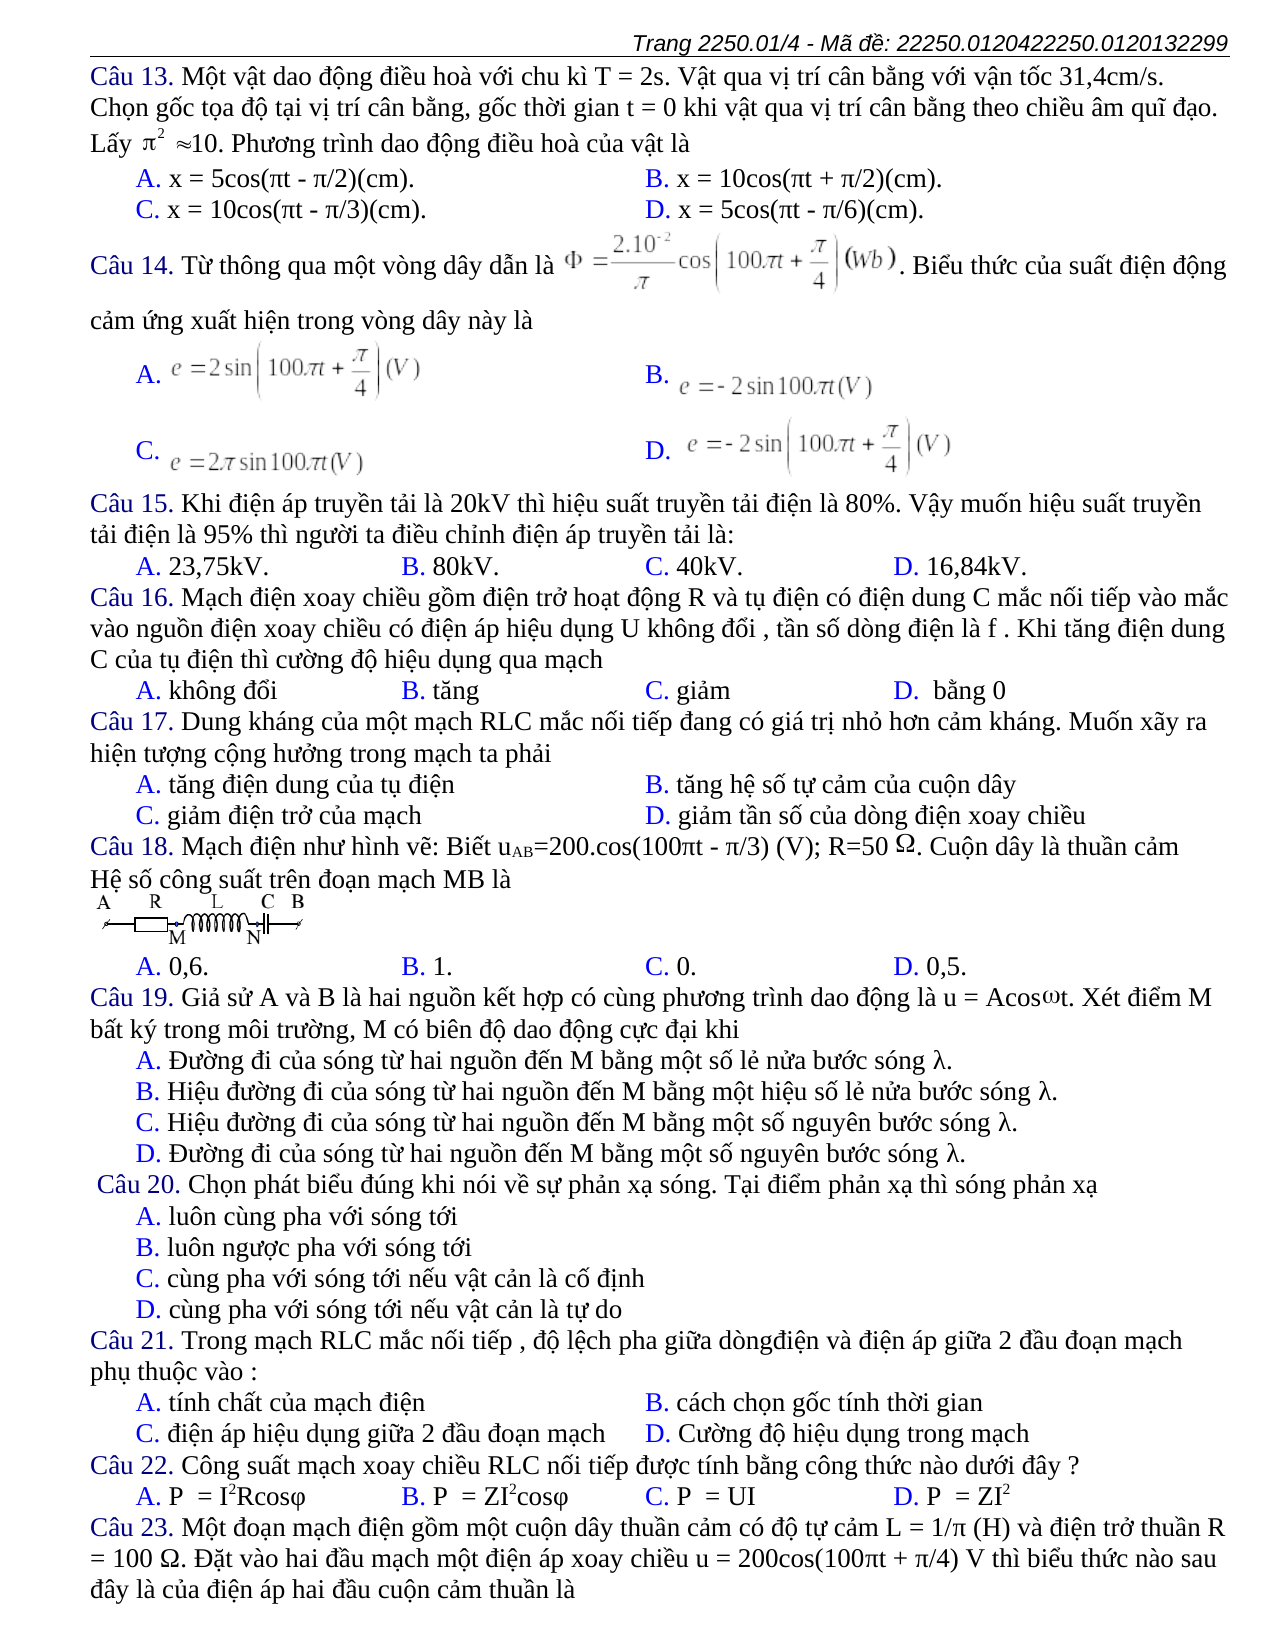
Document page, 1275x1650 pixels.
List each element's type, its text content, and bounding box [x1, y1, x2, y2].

text Hệ số công suất trên đoạn mạch MB là [90, 863, 1230, 894]
text A. không đổi B. tăng C. giảm D. bằng 0 [90, 674, 1230, 706]
text C. giảm điện trở của mạch D. giảm tần số của dòng điện xoay chiều [90, 799, 1230, 830]
text B. Hiệu đường đi của sóng từ hai nguồn đến M bằng một hiệu số lẻ nửa bước sóng λ. [90, 1075, 1230, 1106]
text C. cùng pha với sóng tới nếu vật cản là cố định [90, 1262, 1230, 1293]
text C. x = 10cos(πt - π/3)(cm). D. x = 5cos(πt - π/6)(cm). [90, 194, 1230, 225]
text Câu 20. Chọn phát biểu đúng khi nói về sự phản xạ sóng. Tại điểm phản xạ thì sóng phản xạ [90, 1168, 1230, 1199]
text A. luôn cùng pha với sóng tới [90, 1199, 1230, 1231]
text A. Đường đi của sóng từ hai nguồn đến M bằng một số lẻ nửa bước sóng λ. [90, 1044, 1230, 1075]
text D. cùng pha với sóng tới nếu vật cản là tự do [90, 1293, 1230, 1324]
picture [90, 894, 308, 951]
text A. 23,75kV. B. 80kV. C. 40kV. D. 16,84kV. [90, 550, 1230, 581]
text Câu 13. Một vật dao động điều hoà với chu kì T = 2s. Vật qua vị trí cân bằng với vận tốc 31,4cm/s. Chọn gốc tọa độ tại vị trí cân bằng, gốc thời gian t = 0 khi vật qua vị trí cân bằng theo chiều âm quĩ đạo. Lấy 10. Phương trình dao động điều hoà của vật là [90, 60, 1230, 162]
text C. Hiệu đường đi của sóng từ hai nguồn đến M bằng một số nguyên bước sóng λ. [90, 1106, 1230, 1137]
text D. Đường đi của sóng từ hai nguồn đến M bằng một số nguyên bước sóng λ. [90, 1137, 1230, 1168]
text Câu 19. Giả sử A và B là hai nguồn kết hợp có cùng phương trình dao động là u = Acost. Xét điểm M bất ký trong môi trường, M có biên độ dao động cực đại khi [90, 981, 1230, 1044]
text A. tính chất của mạch điện B. cách chọn gốc tính thời gian [90, 1386, 1230, 1418]
text A. B. [90, 335, 1230, 411]
text C. điện áp hiệu dụng giữa 2 đầu đoạn mạch D. Cường độ hiệu dụng trong mạch [90, 1418, 1230, 1449]
text Câu 15. Khi điện áp truyền tải là 20kV thì hiệu suất truyền tải điện là 80%. Vậy muốn hiệu suất truyền tải điện là 95% thì người ta điều chỉnh điện áp truyền tải là: [90, 487, 1230, 550]
text Câu 18. Mạch điện như hình vẽ: Biết uAB=200.cos(100πt - π/3) (V); R=50 . Cuộn dây là thuần cảm [90, 830, 1230, 861]
text A. P = I2Rcosφ B. P = ZI2cosφ C. P = UI D. P = ZI2 [90, 1480, 1230, 1511]
text Câu 21. Trong mạch RLC mắc nối tiếp , độ lệch pha giữa dòngđiện và điện áp giữa 2 đầu đoạn mạch phụ thuộc vào : [90, 1324, 1230, 1386]
text Câu 23. Một đoạn mạch điện gồm một cuộn dây thuần cảm có độ tự cảm L = 1/π (H) và điện trở thuần R = 100 Ω. Đặt vào hai đầu mạch một điện áp xoay chiều u = 200cos(100πt + π/4) V thì biểu thức nào sau đây là của điện áp hai đầu cuộn cảm thuần là [90, 1511, 1230, 1604]
text A. tăng điện dung của tụ điện B. tăng hệ số tự cảm của cuộn dây [90, 768, 1230, 799]
text Câu 22. Công suất mạch xoay chiều RLC nối tiếp được tính bằng công thức nào dưới đây ? [90, 1449, 1230, 1480]
text A. 0,6. B. 1. C. 0. D. 0,5. [90, 950, 1230, 981]
text Câu 14. Từ thông qua một vòng dây dẫn là . Biểu thức của suất điện động cảm ứng xuất hiện trong vòng dây này là [90, 225, 1230, 335]
text C. D. [90, 411, 1230, 487]
text Câu 16. Mạch điện xoay chiều gồm điện trở hoạt động R và tụ điện có điện dung C mắc nối tiếp vào mắc vào nguồn điện xoay chiều có điện áp hiệu dụng U không đổi , tần số dòng điện là f . Khi tăng điện dung C của tụ điện thì cường độ hiệu dụng qua mạch [90, 581, 1230, 674]
text Câu 17. Dung kháng của một mạch RLC mắc nối tiếp đang có giá trị nhỏ hơn cảm kháng. Muốn xãy ra hiện tượng cộng hưởng trong mạch ta phải [90, 706, 1230, 768]
text A. x = 5cos(πt - π/2)(cm). B. x = 10cos(πt + π/2)(cm). [90, 162, 1230, 194]
text B. luôn ngược pha với sóng tới [90, 1231, 1230, 1262]
